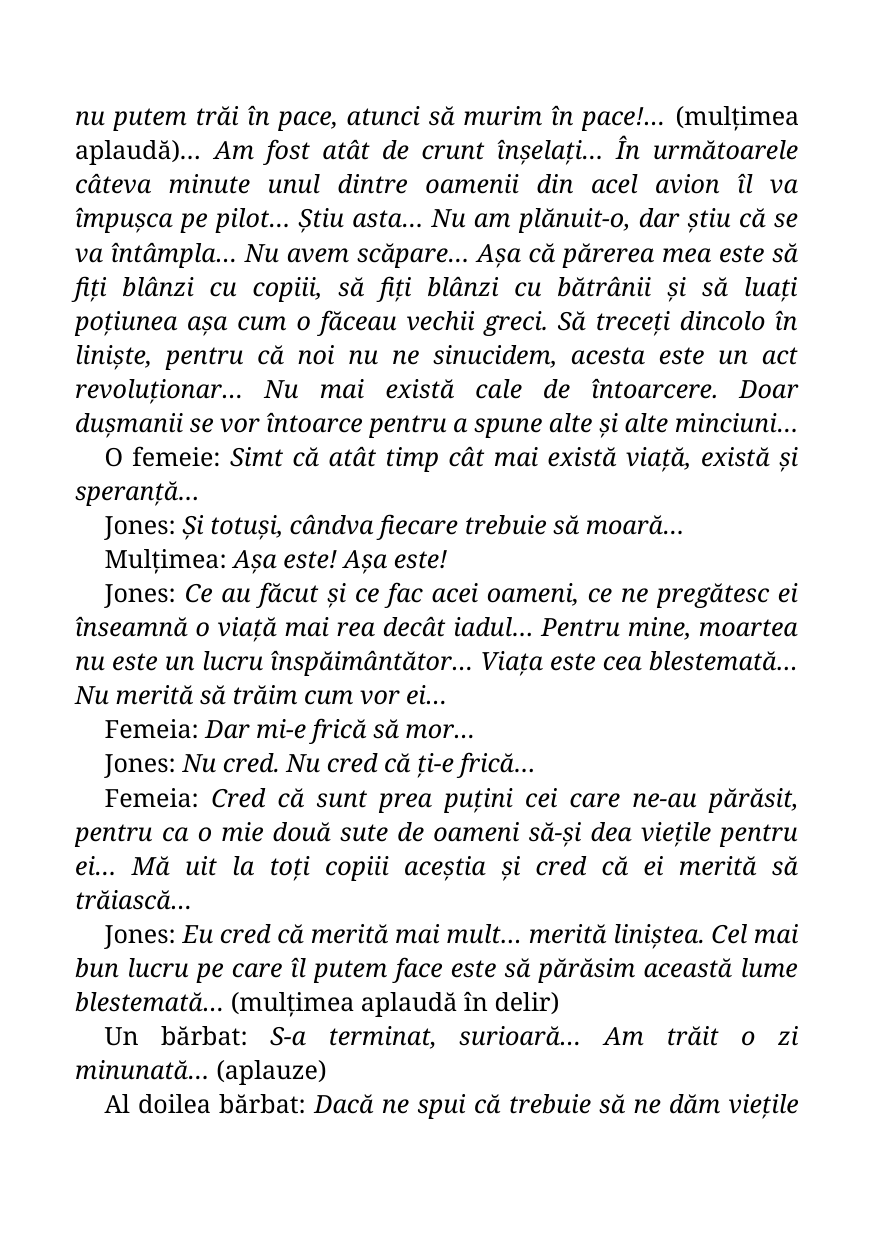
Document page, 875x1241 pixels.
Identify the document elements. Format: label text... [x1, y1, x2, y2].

text Femeia: Dar mi-e frică să mor… [75, 712, 799, 746]
text Mulțimea: Așa este! Așa este! [75, 542, 799, 576]
text Un bărbat: S-a terminat, surioară… Am trăit o zi minunată… (aplauze) [75, 1019, 799, 1087]
text Jones: Nu cred. Nu cred că ți-e frică… [75, 746, 799, 780]
text Jones: Și totuși, cândva fiecare trebuie să moară… [75, 508, 799, 542]
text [75, 99, 799, 439]
text O femeie: Simt că atât timp cât mai există viață, există și speranță… [75, 439, 799, 508]
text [75, 1087, 799, 1121]
text Jones: Ce au făcut și ce fac acei oameni, ce ne pregătesc ei înseamnă o viață mai rea decât iadul… Pentru mine, moartea nu este un lucru înspăimântător… Viața este cea blestemată… Nu merită să trăim cum vor ei… [75, 576, 799, 712]
text Femeia: Cred că sunt prea puțini cei care ne-au părăsit, pentru ca o mie două sute de oameni să-și dea viețile pentru ei… Mă uit la toți copiii aceștia și cred că ei merită să trăiască… [75, 780, 799, 916]
text Jones: Eu cred că merită mai mult… merită liniștea. Cel mai bun lucru pe care îl putem face este să părăsim această lume blestemată… (mulțimea aplaudă în delir) [75, 916, 799, 1019]
